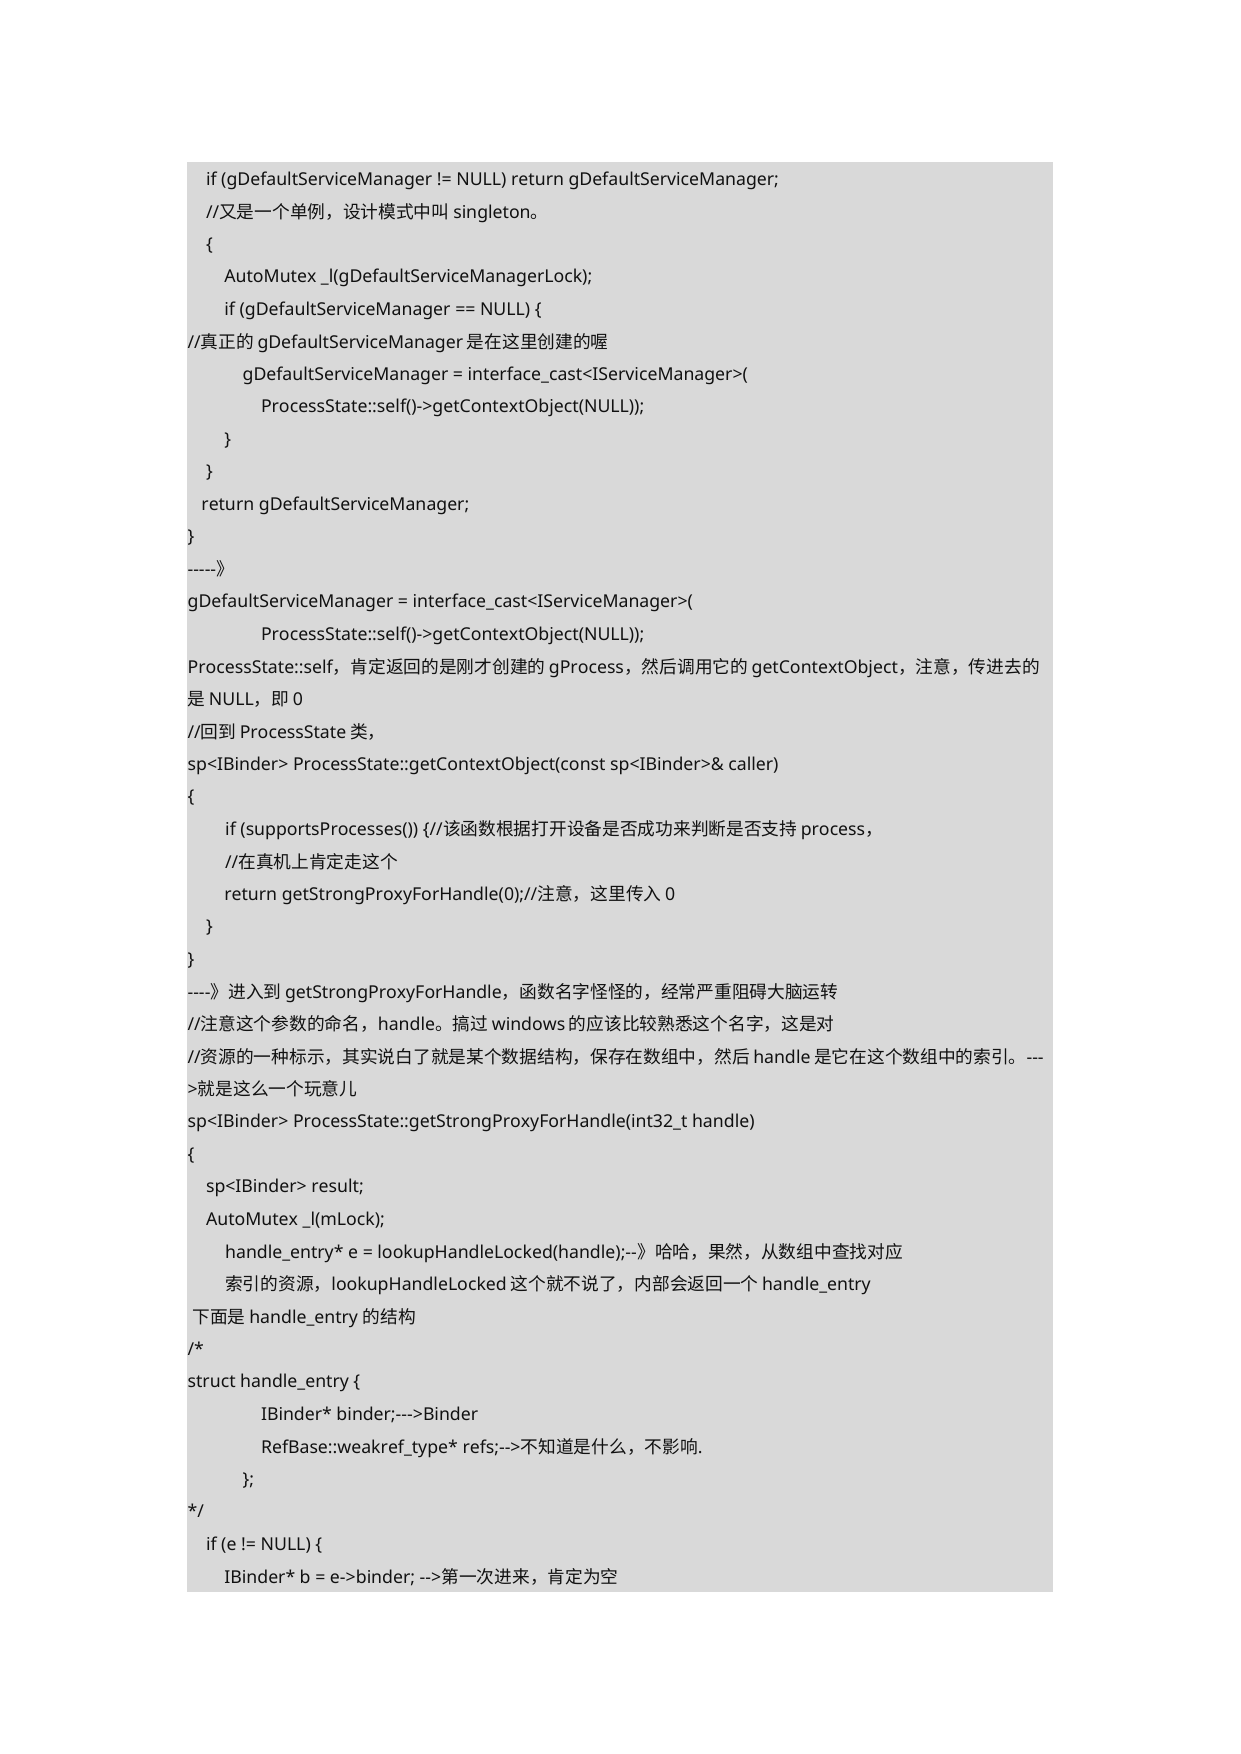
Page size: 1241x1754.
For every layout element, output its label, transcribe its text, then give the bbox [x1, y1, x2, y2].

text AutoMutex _l(gDefaultServiceManagerLock); [187, 259, 1053, 292]
text } [187, 519, 1053, 552]
text if (e != NULL) { [187, 1527, 1053, 1559]
text { [187, 1137, 1053, 1169]
text */ [187, 1494, 1053, 1527]
text return getStrongProxyForHandle(0);//注意，这里传入0 [187, 877, 1053, 909]
text struct handle_entry { [187, 1364, 1053, 1397]
text } [187, 942, 1053, 974]
text } [187, 422, 1053, 454]
text { [187, 227, 1053, 259]
text RefBase::weakref_type* refs;-->不知道是什么，不影响. [187, 1429, 1053, 1462]
text } [187, 909, 1053, 942]
text //在真机上肯定走这个 [187, 844, 1053, 877]
text AutoMutex _l(mLock); [187, 1202, 1053, 1234]
text ProcessState::self()->getContextObject(NULL)); [187, 389, 1053, 422]
text return gDefaultServiceManager; [187, 487, 1053, 519]
text ----》进入到getStrongProxyForHandle，函数名字怪怪的，经常严重阻碍大脑运转 [187, 974, 1053, 1007]
text //又是一个单例，设计模式中叫 singleton。 [187, 194, 1053, 227]
text gDefaultServiceManager = interface_cast<IServiceManager>( [187, 584, 1053, 617]
text sp<IBinder> ProcessState::getContextObject(const sp<IBinder>& caller) [187, 747, 1053, 779]
text gDefaultServiceManager = interface_cast<IServiceManager>( [187, 357, 1053, 389]
text handle_entry* e = lookupHandleLocked(handle);--》哈哈，果然，从数组中查找对应 [187, 1234, 1053, 1267]
text sp<IBinder> ProcessState::getStrongProxyForHandle(int32_t handle) [187, 1104, 1053, 1137]
text /* [187, 1332, 1053, 1364]
text IBinder* b = e->binder; -->第一次进来，肯定为空 [187, 1559, 1053, 1592]
text if (gDefaultServiceManager == NULL) { [187, 292, 1053, 324]
text //真正的gDefaultServiceManager是在这里创建的喔 [187, 324, 1053, 357]
text { [187, 779, 1053, 812]
text if (supportsProcesses()) {//该函数根据打开设备是否成功来判断是否支持process， [187, 812, 1053, 844]
text ProcessState::self，肯定返回的是刚才创建的gProcess，然后调用它的getContextObject，注意，传进去的是NULL，即0 [187, 649, 1053, 714]
text sp<IBinder> result; [187, 1169, 1053, 1202]
text ProcessState::self()->getContextObject(NULL)); [187, 617, 1053, 649]
text }; [187, 1462, 1053, 1494]
text //回到ProcessState类， [187, 714, 1053, 747]
text -----》 [187, 552, 1053, 584]
text } [187, 454, 1053, 487]
text 索引的资源，lookupHandleLocked这个就不说了，内部会返回一个handle_entry [187, 1267, 1053, 1299]
text if (gDefaultServiceManager != NULL) return gDefaultServiceManager; [187, 162, 1053, 194]
text //资源的一种标示，其实说白了就是某个数据结构，保存在数组中，然后handle是它在这个数组中的索引。--->就是这么一个玩意儿 [187, 1039, 1053, 1104]
text IBinder* binder;--->Binder [187, 1397, 1053, 1429]
text 下面是 handle_entry 的结构 [187, 1299, 1053, 1332]
text //注意这个参数的命名，handle。搞过windows的应该比较熟悉这个名字，这是对 [187, 1007, 1053, 1039]
